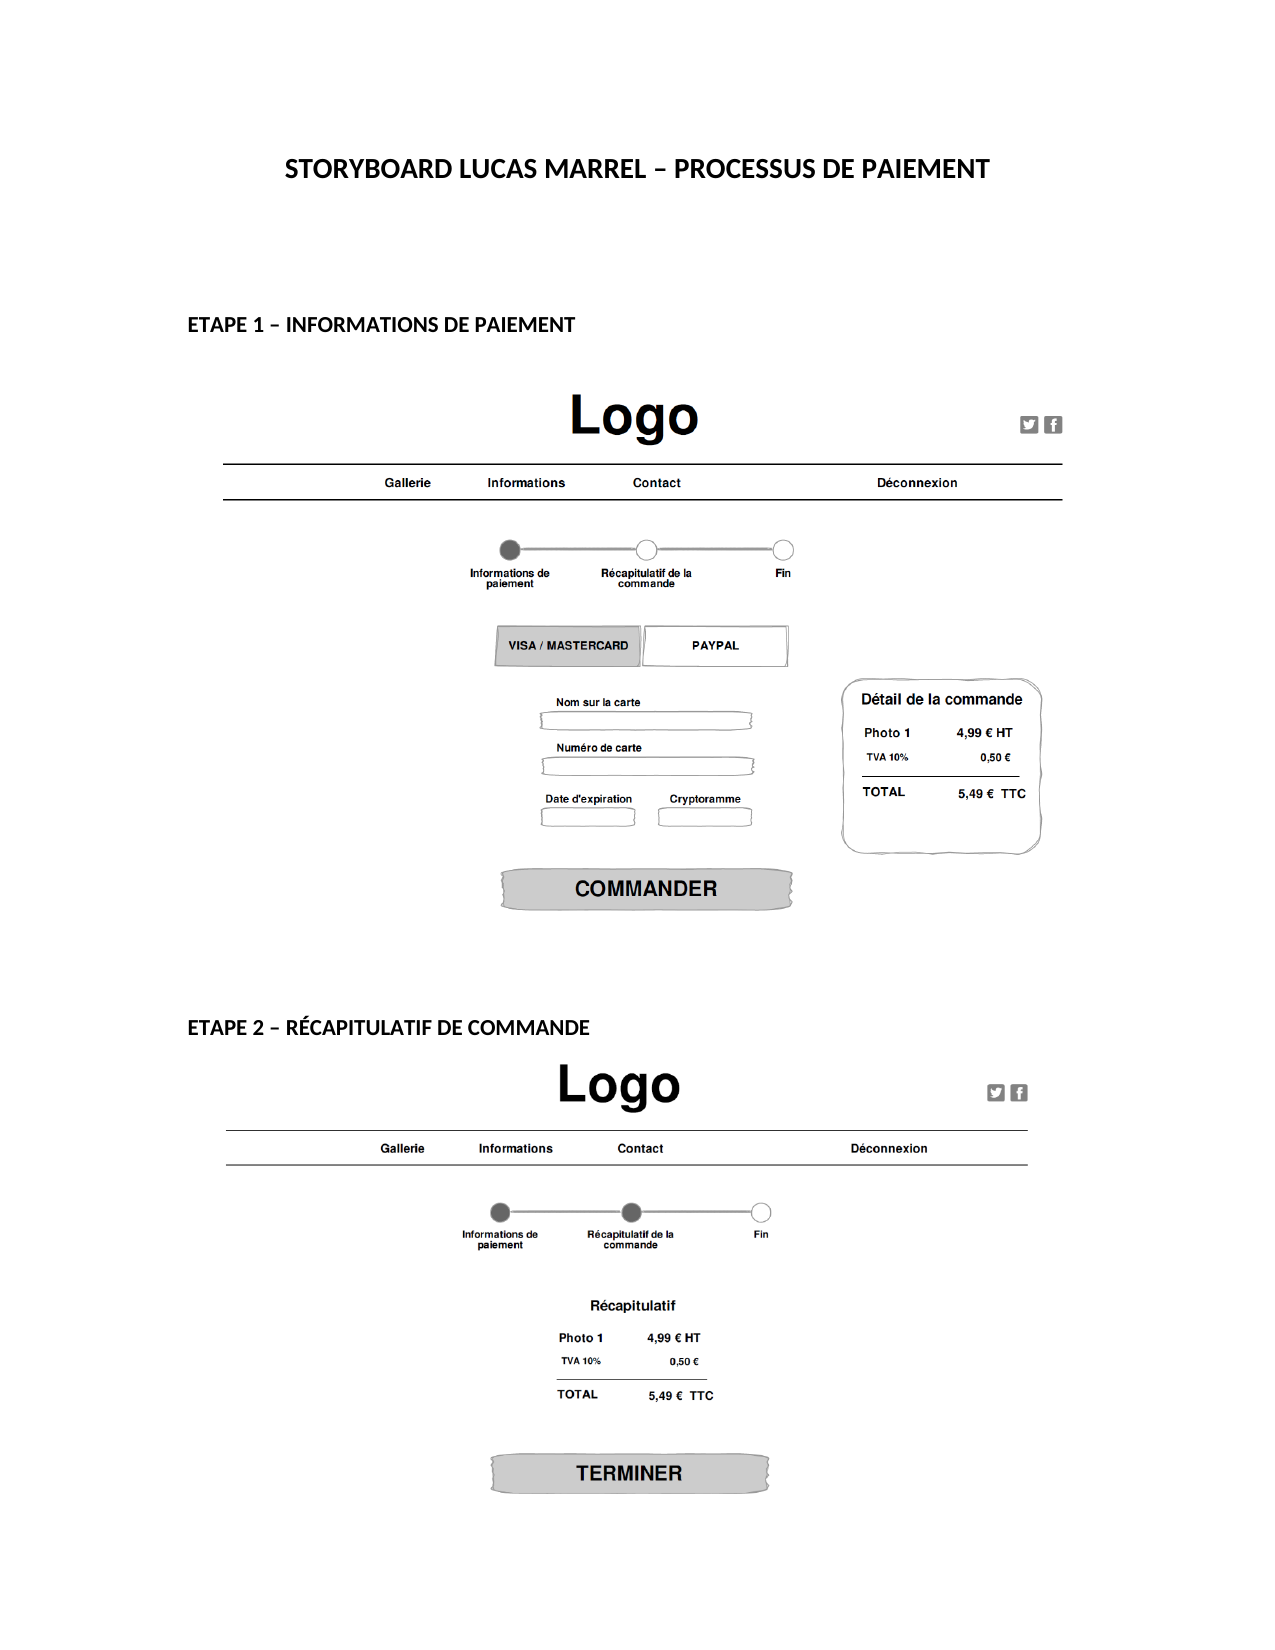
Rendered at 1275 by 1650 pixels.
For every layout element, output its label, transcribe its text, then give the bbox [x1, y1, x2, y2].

text ETAPE 1 – INFORMATIONS DE PAIEMENT [187, 310, 1087, 338]
picture [187, 1060, 1088, 1506]
text ETAPE 2 – RÉCAPITULATIF DE COMMANDE [187, 1013, 1087, 1041]
picture [187, 384, 1088, 916]
text STORYBOARD LUCAS MARREL – PROCESSUS DE PAIEMENT [187, 150, 1087, 186]
